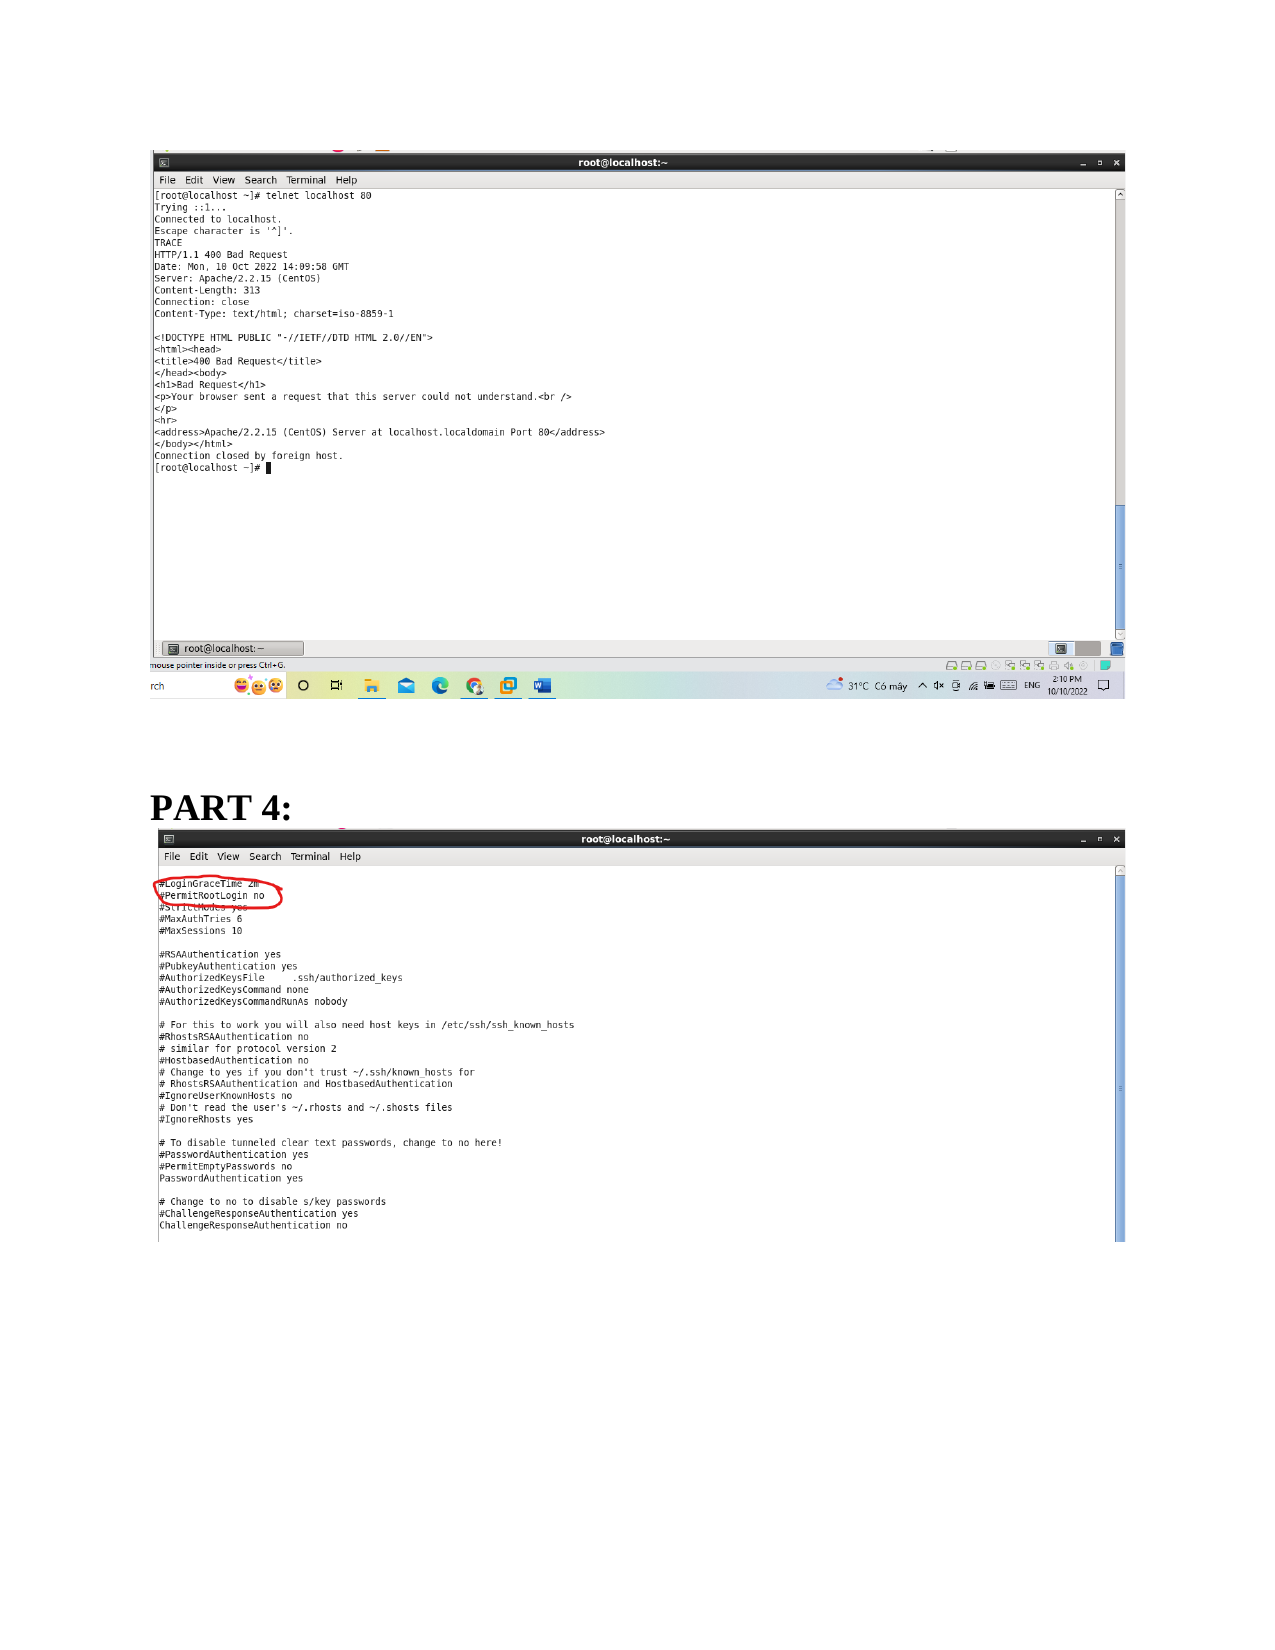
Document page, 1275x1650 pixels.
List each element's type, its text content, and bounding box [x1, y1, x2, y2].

picture [150, 150, 1125, 699]
text PART 4: [150, 785, 1125, 828]
picture [150, 828, 1125, 1242]
